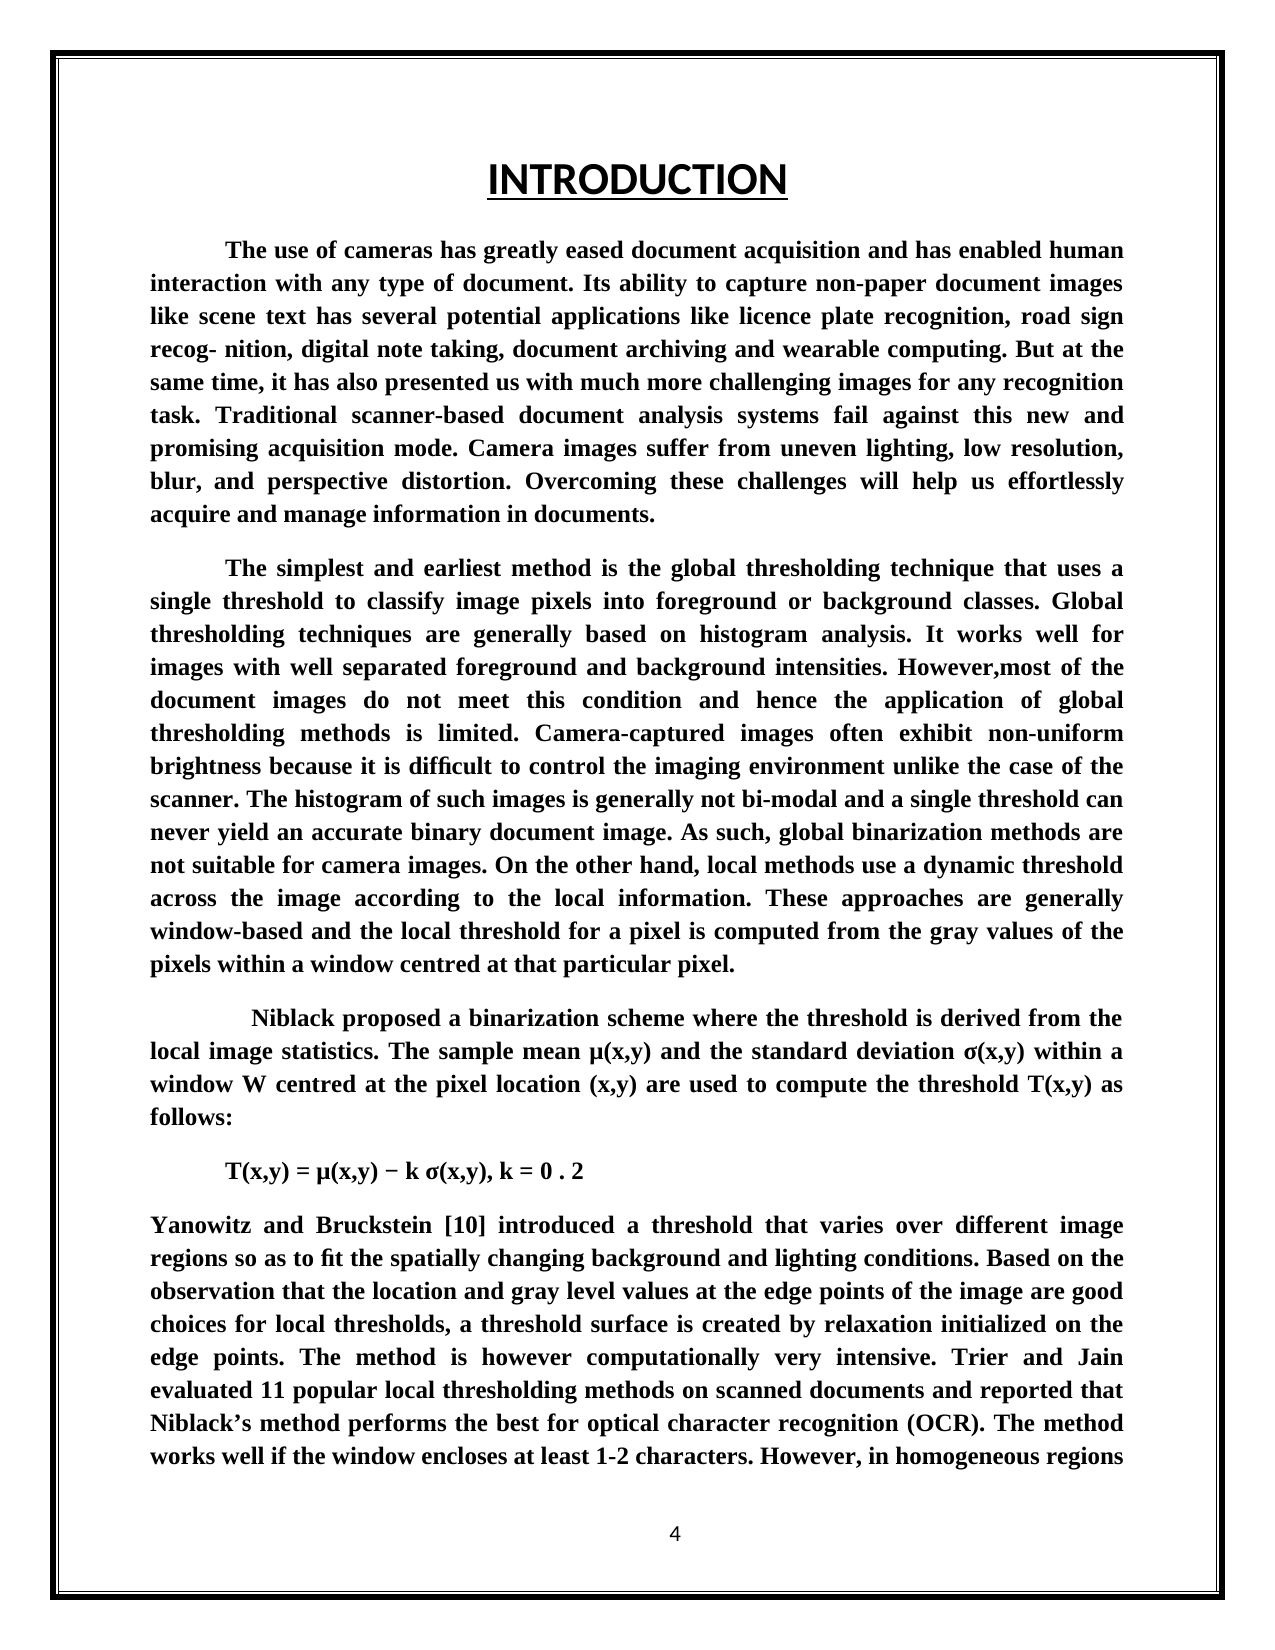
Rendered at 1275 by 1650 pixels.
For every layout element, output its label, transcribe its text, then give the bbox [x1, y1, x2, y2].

text The simplest and earliest method is the global thresholding technique that uses a single threshold to classify image pixels into foreground or background classes. Global thresholding techniques are generally based on histogram analysis. It works well for images with well separated foreground and background intensities. However,most of the document images do not meet this condition and hence the application of global thresholding methods is limited. Camera-captured images often exhibit non-uniform brightness because it is difﬁcult to control the imaging environment unlike the case of the scanner. The histogram of such images is generally not bi-modal and a single threshold can never yield an accurate binary document image. As such, global binarization methods are not suitable for camera images. On the other hand, local methods use a dynamic threshold across the image according to the local information. These approaches are generally window-based and the local threshold for a pixel is computed from the gray values of the pixels within a window centred at that particular pixel. [150, 553, 1125, 978]
text Niblack proposed a binarization scheme where the threshold is derived from the local image statistics. The sample mean μ(x,y) and the standard deviation σ(x,y) within a window W centred at the pixel location (x,y) are used to compute the threshold T(x,y) as follows: [150, 1003, 1125, 1131]
text INTRODUCTION [150, 150, 1125, 206]
text The use of cameras has greatly eased document acquisition and has enabled human interaction with any type of document. Its ability to capture non-paper document images like scene text has several potential applications like licence plate recognition, road sign recog- nition, digital note taking, document archiving and wearable computing. But at the same time, it has also presented us with much more challenging images for any recognition task. Traditional scanner-based document analysis systems fail against this new and promising acquisition mode. Camera images suffer from uneven lighting, low resolution, blur, and perspective distortion. Overcoming these challenges will help us effortlessly acquire and manage information in documents. [150, 235, 1125, 528]
text T(x,y) = μ(x,y) − k σ(x,y), k = 0 . 2 [150, 1156, 1125, 1185]
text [150, 1210, 1125, 1470]
